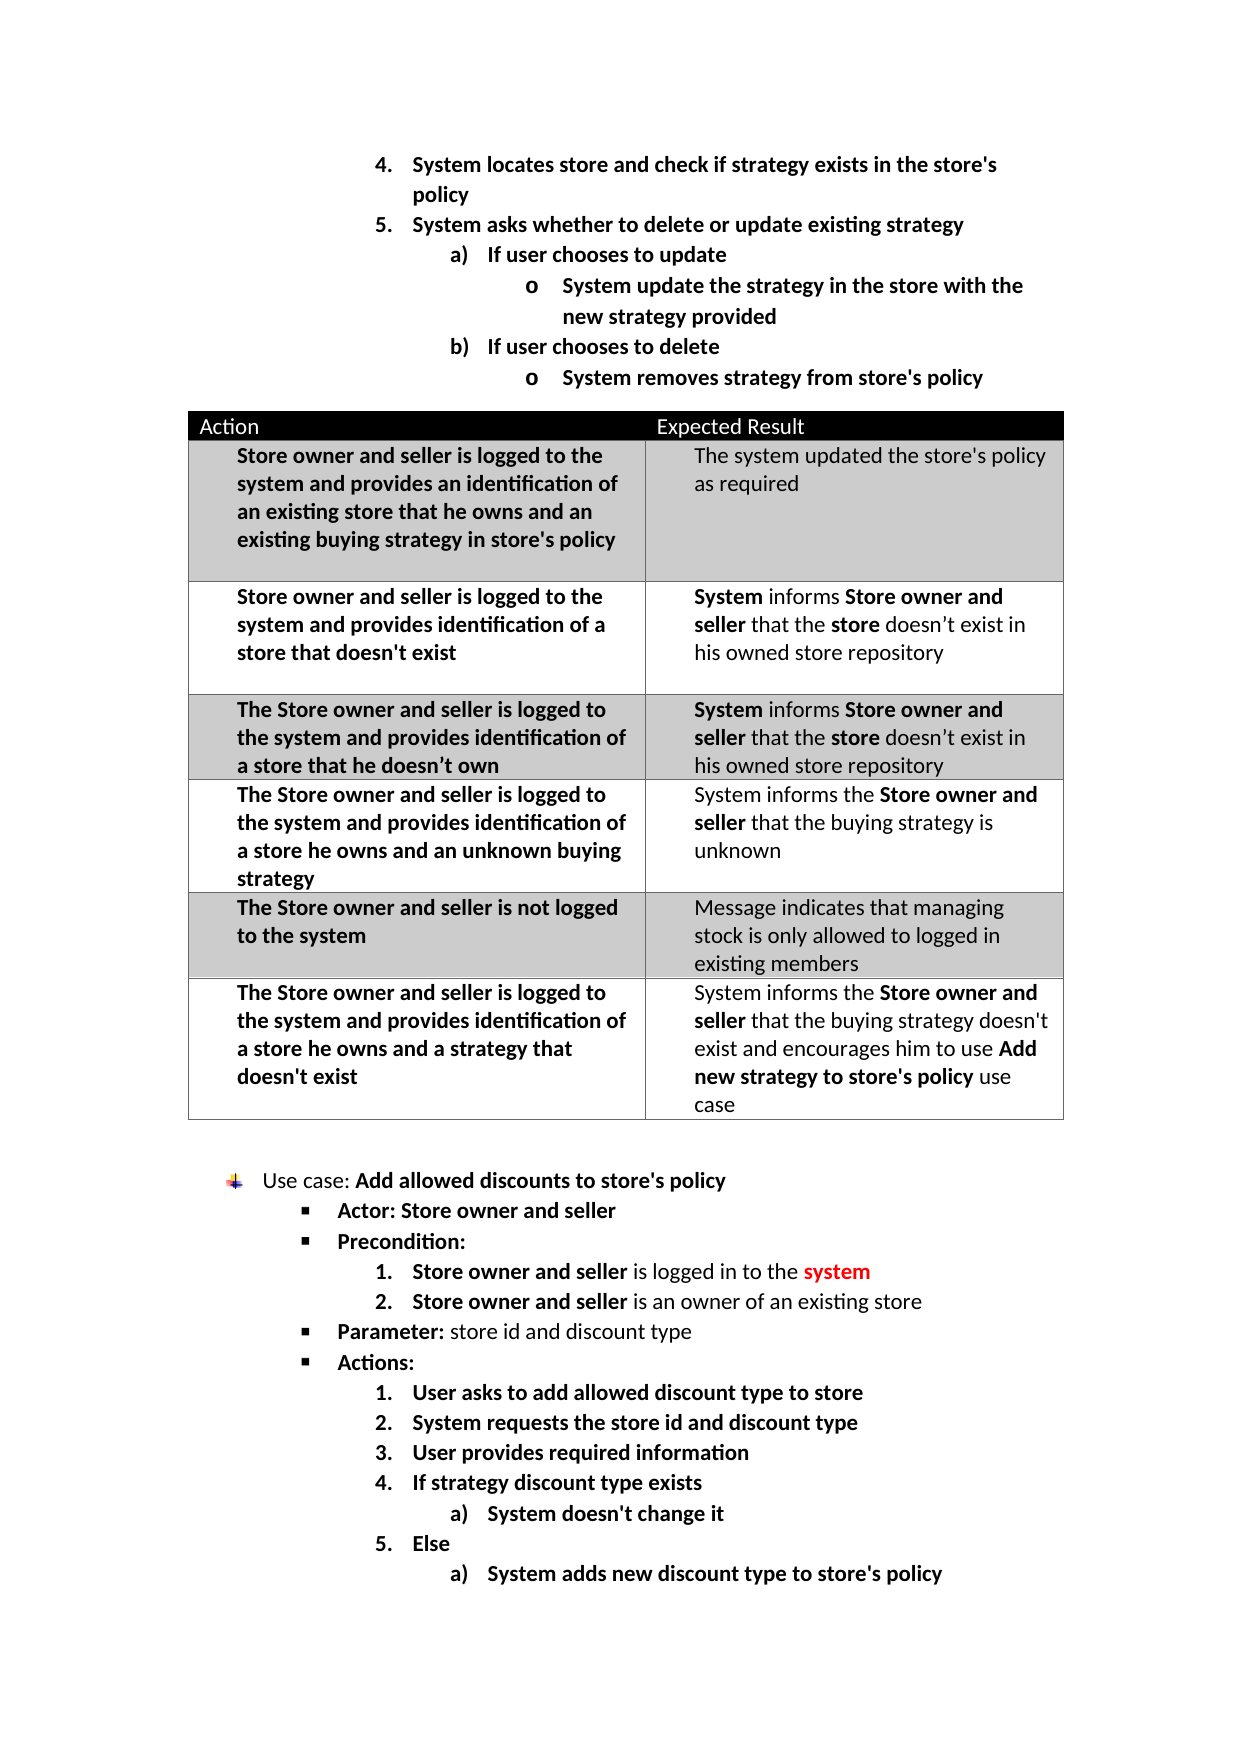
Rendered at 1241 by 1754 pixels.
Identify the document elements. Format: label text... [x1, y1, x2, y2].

table_header Action [189, 412, 645, 440]
table_cell System informs the Store owner and seller that the buying strategy doesn't exist and encourages him to use Add new strategy to store's policy use case [646, 979, 1063, 1118]
list System adds new discount type to store's policy [450, 1559, 1053, 1587]
table_cell Store owner and seller is logged to the system and provides identification of a store that doesn't exist [189, 582, 645, 694]
list System doesn't change it [450, 1499, 1053, 1527]
table_header Expected Result [646, 412, 1063, 440]
list System update the strategy in the store with the new strategy provided [525, 271, 1053, 330]
list User asks to add allowed discount type to store [375, 1378, 1053, 1406]
list If user chooses to delete [450, 332, 1053, 360]
list User provides required information [375, 1438, 1053, 1466]
table_cell The Store owner and seller is not logged to the system [189, 893, 645, 977]
table_cell The Store owner and seller is logged to the system and provides identification of a store he owns and an unknown buying strategy [189, 780, 645, 892]
table_cell The Store owner and seller is logged to the system and provides identification of a store he owns and a strategy that doesn't exist [189, 979, 645, 1118]
list Store owner and seller is logged in to the system [375, 1257, 1053, 1285]
list Store owner and seller is an owner of an existing store [375, 1287, 1053, 1315]
list System removes strategy from store's policy [525, 363, 1053, 392]
list Actions: [300, 1348, 1053, 1376]
list Else [375, 1529, 1053, 1557]
list System asks whether to delete or update existing strategy [375, 210, 1053, 238]
table_cell Message indicates that managing stock is only allowed to logged in existing members [646, 893, 1063, 977]
list Use case: Add allowed discounts to store's policy [225, 1166, 1053, 1194]
list Actor: Store owner and seller [300, 1197, 1053, 1225]
table_cell Store owner and seller is logged to the system and provides an identification of an existing store that he owns and an existing buying strategy in store's policy [189, 441, 645, 581]
table_cell System informs Store owner and seller that the store doesn’t exist in his owned store repository [646, 695, 1063, 779]
list Parameter: store id and discount type [300, 1317, 1053, 1346]
list If user chooses to update [450, 241, 1053, 269]
table_cell The system updated the store's policy as required [646, 441, 1063, 581]
list System locates store and check if strategy exists in the store's policy [375, 150, 1053, 208]
table_cell System informs the Store owner and seller that the buying strategy is unknown [646, 780, 1063, 892]
list System requests the store id and discount type [375, 1408, 1053, 1436]
table_cell The Store owner and seller is logged to the system and provides identification of a store that he doesn’t own [189, 695, 645, 779]
list If strategy discount type exists [375, 1468, 1053, 1497]
picture [226, 1172, 243, 1189]
list Precondition: [300, 1227, 1053, 1255]
table_cell System informs Store owner and seller that the store doesn’t exist in his owned store repository [646, 582, 1063, 694]
